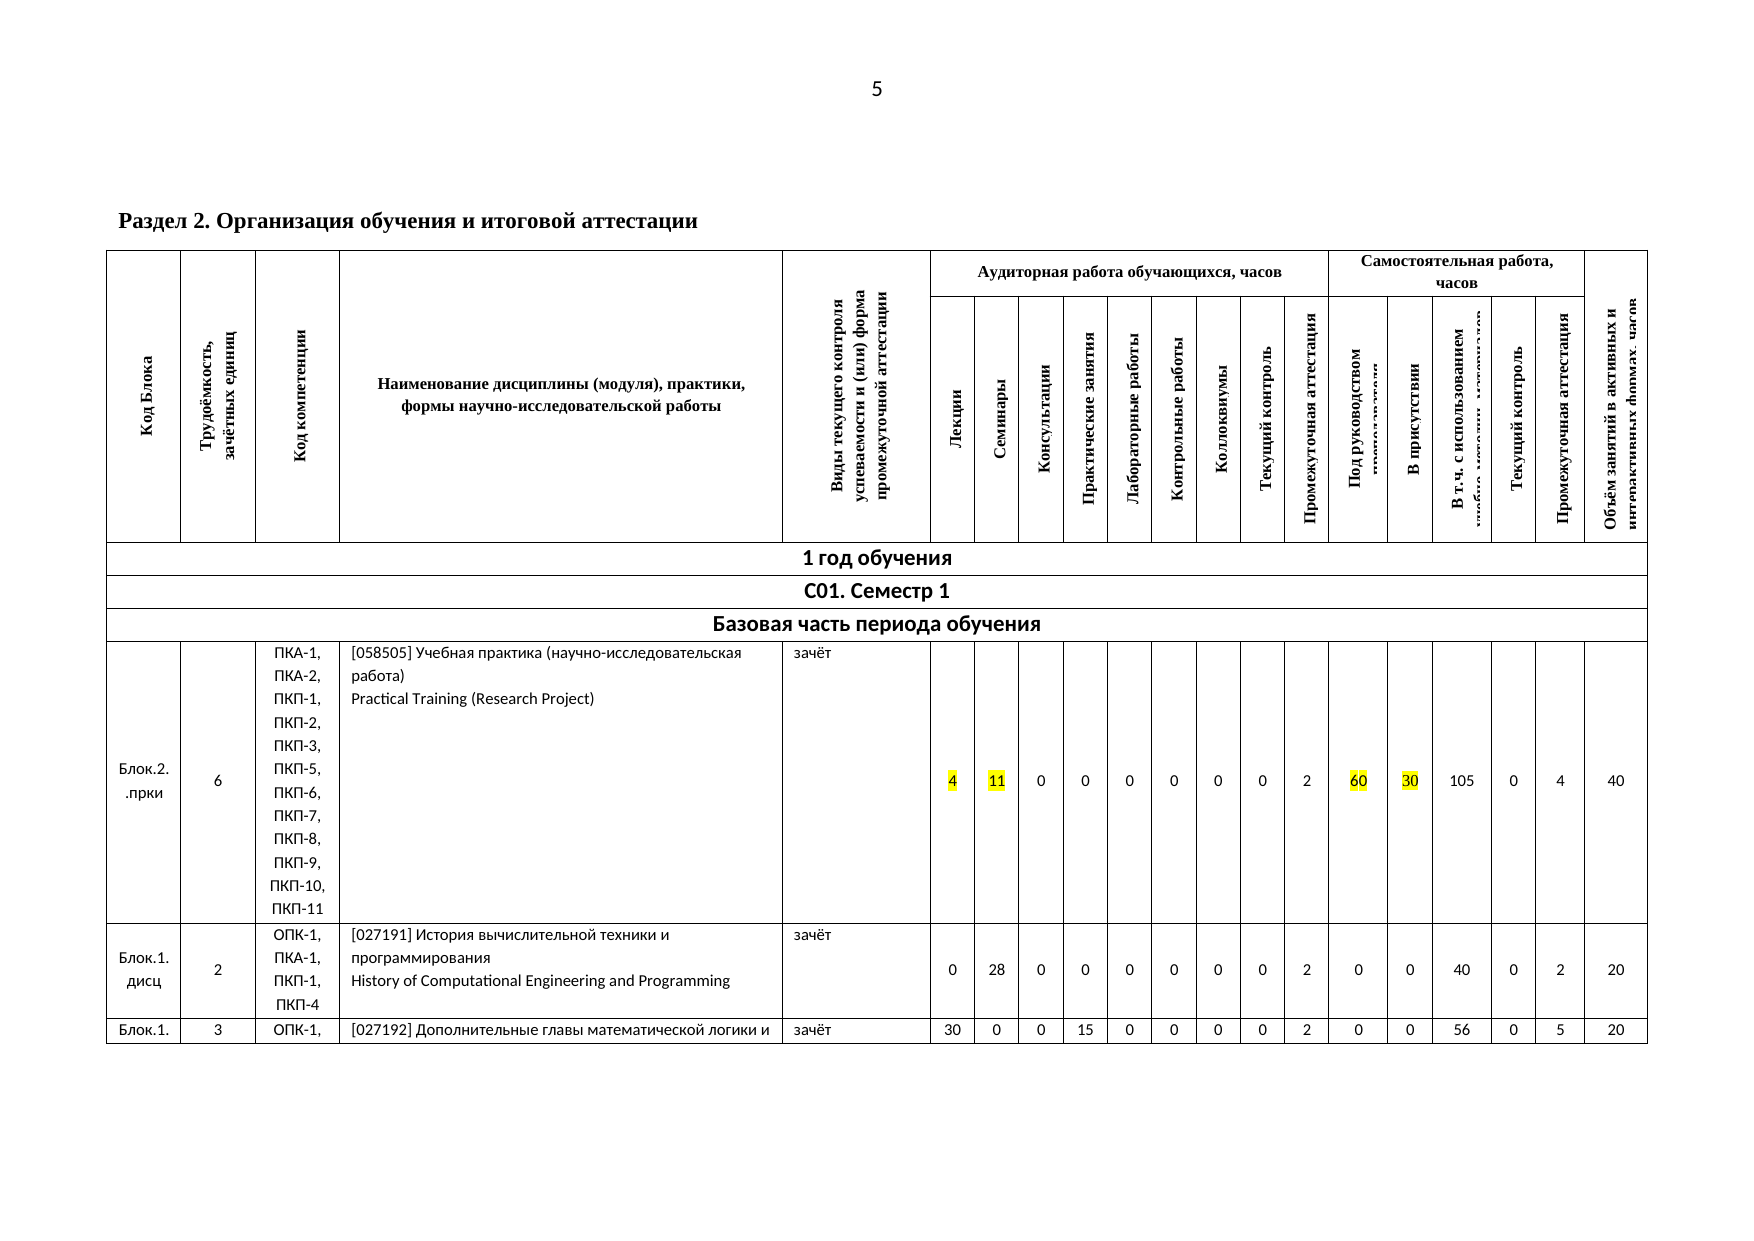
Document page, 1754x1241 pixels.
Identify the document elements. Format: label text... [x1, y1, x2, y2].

table_cell 105 [1433, 642, 1491, 923]
table_cell 0 [1492, 924, 1535, 1018]
table_cell 60 [1329, 642, 1387, 923]
table_cell ОПК-1, ПКА-1, ПКП-1 [256, 1019, 339, 1043]
table_header Наименование дисциплины (модуля), практики, формы научно-исследовательской работы [340, 251, 782, 542]
table_cell 0 [1152, 924, 1196, 1018]
table_cell Промежуточная аттестация [1285, 297, 1328, 542]
table_cell зачёт [783, 642, 930, 923]
table_header Виды текущего контроля успеваемости и (или) форма промежуточной аттестации [783, 251, 930, 542]
table_cell Лекции [931, 297, 974, 542]
table_cell Лабораторные работы [1108, 297, 1151, 542]
table_header Код компетенции [256, 251, 339, 542]
text Раздел 2. Организация обучения и итоговой аттестации [118, 207, 1636, 233]
table_cell В присутствии преподавателя [1388, 297, 1432, 542]
table_cell 20 [1585, 924, 1647, 1018]
table_cell 0 [1019, 1019, 1063, 1043]
table_cell 4 [931, 642, 974, 923]
table_cell 30 [1388, 642, 1432, 923]
table_cell Практические занятия [1064, 297, 1107, 542]
table_cell 40 [1433, 924, 1491, 1018]
table_cell 0 [931, 924, 974, 1018]
table_cell Коллоквиумы [1197, 297, 1240, 542]
table_cell 28 [975, 924, 1018, 1018]
table_cell 2 [181, 924, 255, 1018]
table_cell Текущий контроль [1492, 297, 1535, 542]
table_cell 0 [1388, 924, 1432, 1018]
table_cell 2 [1285, 924, 1328, 1018]
table_cell 0 [1492, 1019, 1535, 1043]
table_cell 1 год обучения [107, 543, 1647, 575]
table_header Объём занятий в активных и интерактивных формах, часов [1585, 251, 1647, 542]
table_cell Блок.1.дисц [107, 924, 180, 1018]
table_cell зачёт [783, 924, 930, 1018]
table_header Код Блока [107, 251, 180, 542]
table_cell 4 [1536, 642, 1584, 923]
table_header Трудоёмкость, зачётных единиц [181, 251, 255, 542]
table_cell 0 [1108, 642, 1151, 923]
table_cell 0 [1197, 642, 1240, 923]
table_cell 0 [1492, 642, 1535, 923]
table_cell 20 [1585, 1019, 1647, 1043]
table_cell Блок.2..прки [107, 642, 180, 923]
table_header Самостоятельная работа, часов [1329, 251, 1584, 296]
table_cell 0 [1019, 924, 1063, 1018]
table_cell Базовая часть периода обучения [107, 609, 1647, 641]
table_cell ПКА-1, ПКА-2, ПКП-1, ПКП-2, ПКП-3, ПКП-5, ПКП-6, ПКП-7, ПКП-8, ПКП-9, ПКП-10, ПКП-11 [256, 642, 339, 923]
table_cell 0 [1197, 1019, 1240, 1043]
table_cell Блок.1.дисц [107, 1019, 180, 1043]
table_cell Под руководством преподавателя [1329, 297, 1387, 542]
table_cell 0 [1108, 924, 1151, 1018]
table_cell Текущий контроль [1241, 297, 1284, 542]
table_cell 15 [1064, 1019, 1107, 1043]
table_cell 0 [1108, 1019, 1151, 1043]
table_cell 0 [1241, 1019, 1284, 1043]
table_cell 11 [975, 642, 1018, 923]
table_cell 56 [1433, 1019, 1491, 1043]
table_cell 2 [1536, 924, 1584, 1018]
table_cell 2 [1285, 1019, 1328, 1043]
table_cell [027191] История вычислительной техники и программирования History of Computational Engineering and Programming [340, 924, 782, 1018]
table_cell 0 [1019, 642, 1063, 923]
table_cell ОПК-1, ПКА-1, ПКП-1, ПКП-4 [256, 924, 339, 1018]
table_cell 0 [1152, 642, 1196, 923]
table_cell 0 [1197, 924, 1240, 1018]
table_cell 0 [1329, 924, 1387, 1018]
table_cell С01. Семестр 1 [107, 576, 1647, 608]
table_cell 0 [1152, 1019, 1196, 1043]
table_cell 3 [181, 1019, 255, 1043]
table_cell 0 [1388, 1019, 1432, 1043]
table_header Аудиторная работа обучающихся, часов [931, 251, 1328, 296]
table_cell 6 [181, 642, 255, 923]
table_cell 0 [1329, 1019, 1387, 1043]
table_cell Промежуточная аттестация [1536, 297, 1584, 542]
table_cell В т.ч. с использованием учебно-методич. материалов [1433, 297, 1491, 542]
table_cell 0 [975, 1019, 1018, 1043]
table_cell [027192] Дополнительные главы математической логики и теории алгоритмов Additional Chapters of Mathematical Logic and Algorithm Theory [340, 1019, 782, 1043]
table_cell Контрольные работы [1152, 297, 1196, 542]
table_cell 40 [1585, 642, 1647, 923]
table_cell [058505] Учебная практика (научно-исследовательская работа) Practical Training (Research Project) [340, 642, 782, 923]
table_cell 0 [1064, 924, 1107, 1018]
table_cell Консультации [1019, 297, 1063, 542]
table_cell Семинары [975, 297, 1018, 542]
table_cell 30 [931, 1019, 974, 1043]
table_cell зачёт [783, 1019, 930, 1043]
table_cell 0 [1064, 642, 1107, 923]
table_cell 0 [1241, 924, 1284, 1018]
table_cell 5 [1536, 1019, 1584, 1043]
table_cell 2 [1285, 642, 1328, 923]
table_cell 0 [1241, 642, 1284, 923]
